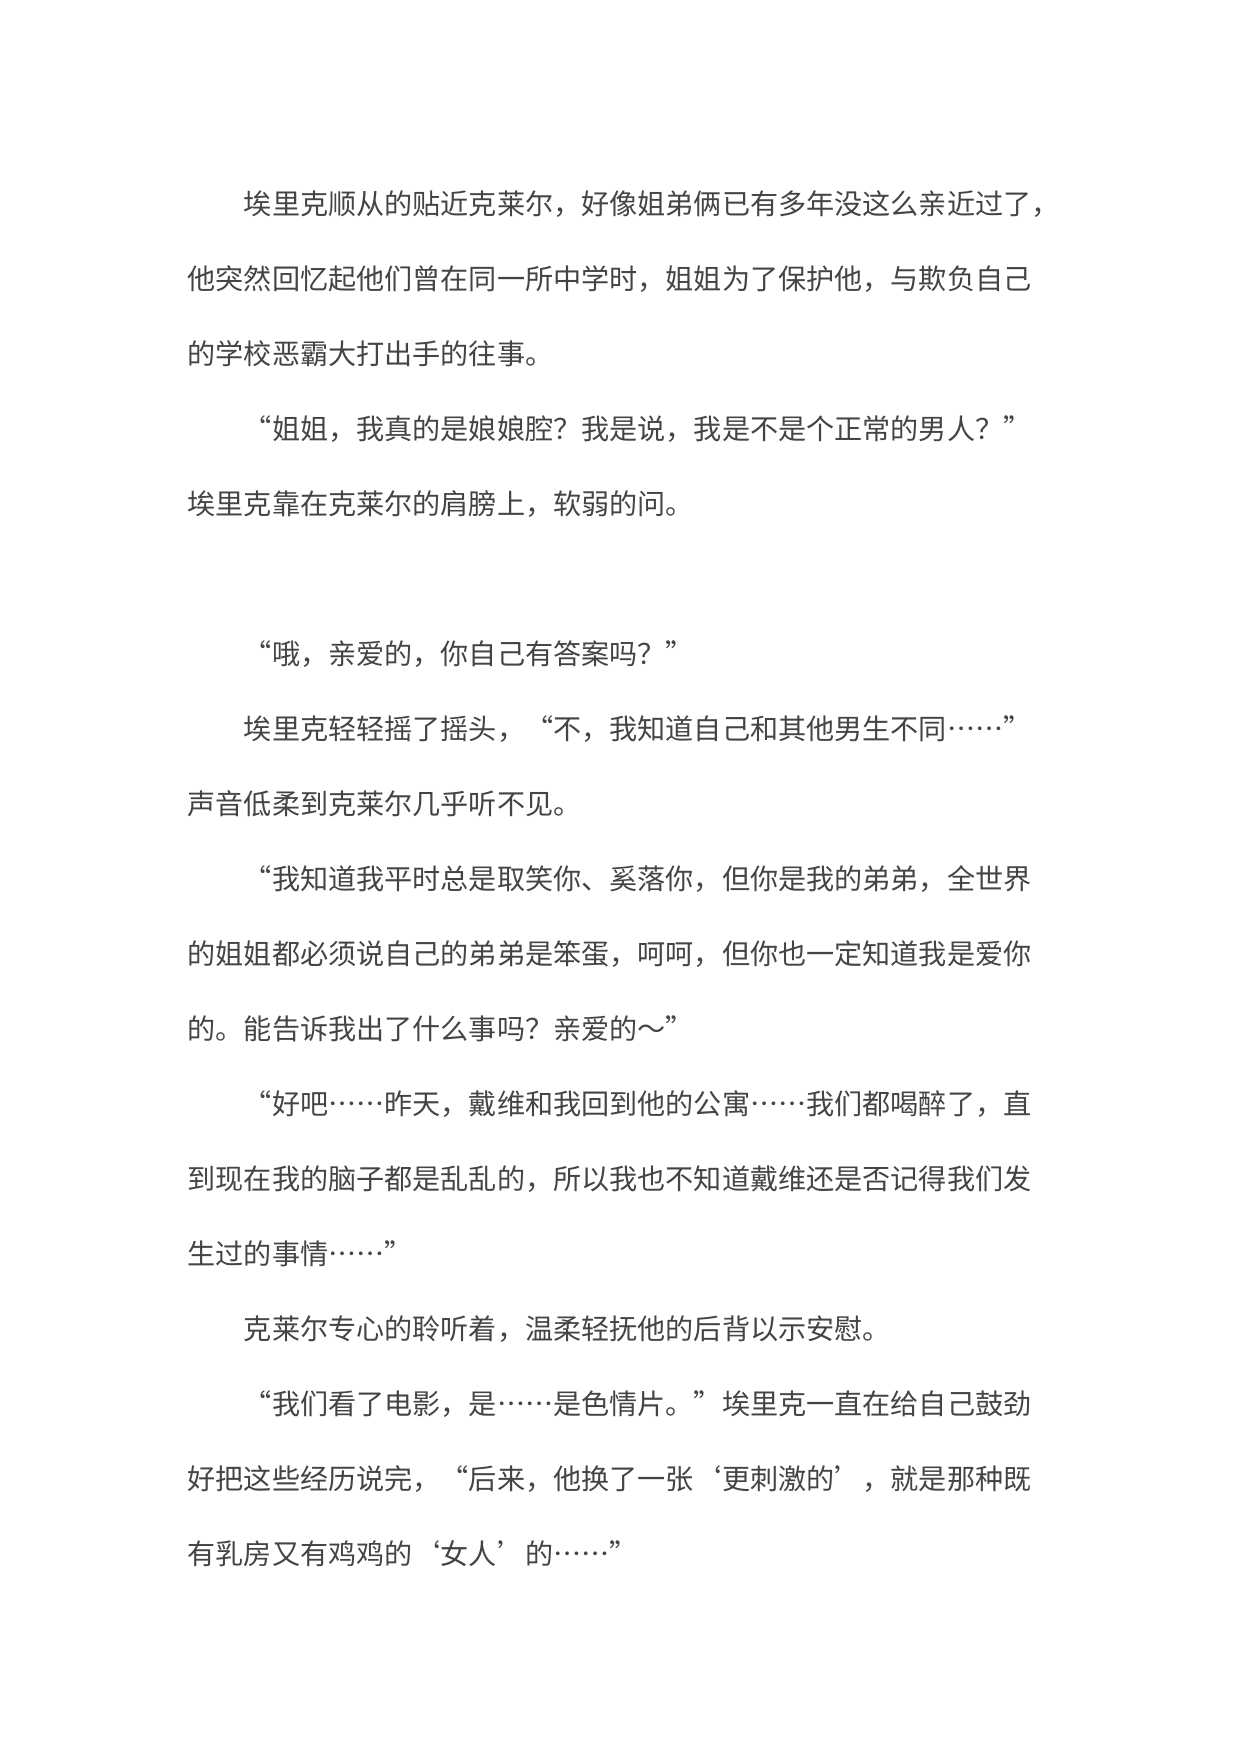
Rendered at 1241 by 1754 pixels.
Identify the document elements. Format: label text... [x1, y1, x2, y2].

text “我知道我平时总是取笑你、奚落你，但你是我的弟弟，全世界的姐姐都必须说自己的弟弟是笨蛋，呵呵，但你也一定知道我是爱你的。能告诉我出了什么事吗？亲爱的～” [187, 839, 1053, 1064]
text “哦，亲爱的，你自己有答案吗？”# z! m) J5 V8 u7 e [187, 614, 1053, 689]
text “我们看了电影，是……是色情片。”埃里克一直在给自己鼓劲好把这些经历说完，“后来，他换了一张‘更刺激的’，就是那种既有乳房又有鸡鸡的‘女人’的……”- a0 Y' C4 Z0 s! Q [187, 1364, 1053, 1589]
text 克莱尔专心的聆听着，温柔轻抚他的后背以示安慰。 [187, 1289, 1053, 1364]
text 埃里克轻轻摇了摇头，“不，我知道自己和其他男生不同……”声音低柔到克莱尔几乎听不见。 [187, 689, 1053, 839]
text “姐姐，我真的是娘娘腔？我是说，我是不是个正常的男人？”埃里克靠在克莱尔的肩膀上，软弱的问。4 k3 {% n F D, X) m; K[更多、更全小说漫画视频账号*等，请记住唯&一联系方式24小时在线客服QQ646208907以及@备用QQ27#7526967%6] [187, 389, 1053, 614]
text “好吧……昨天，戴维和我回到他的公寓……我们都喝醉了，直到现在我的脑子都是乱乱的，所以我也不知道戴维还是否记得我们发生过的事情……”7 }2 Z# T# R R+ f5 E, s# F [187, 1064, 1053, 1289]
text 埃里克顺从的贴近克莱尔，好像姐弟俩已有多年没这么亲近过了，他突然回忆起他们曾在同一所中学时，姐姐为了保护他，与欺负自己的学校恶霸大打出手的往事。( U* D. L& P8 }# a) E8 B [187, 164, 1053, 389]
